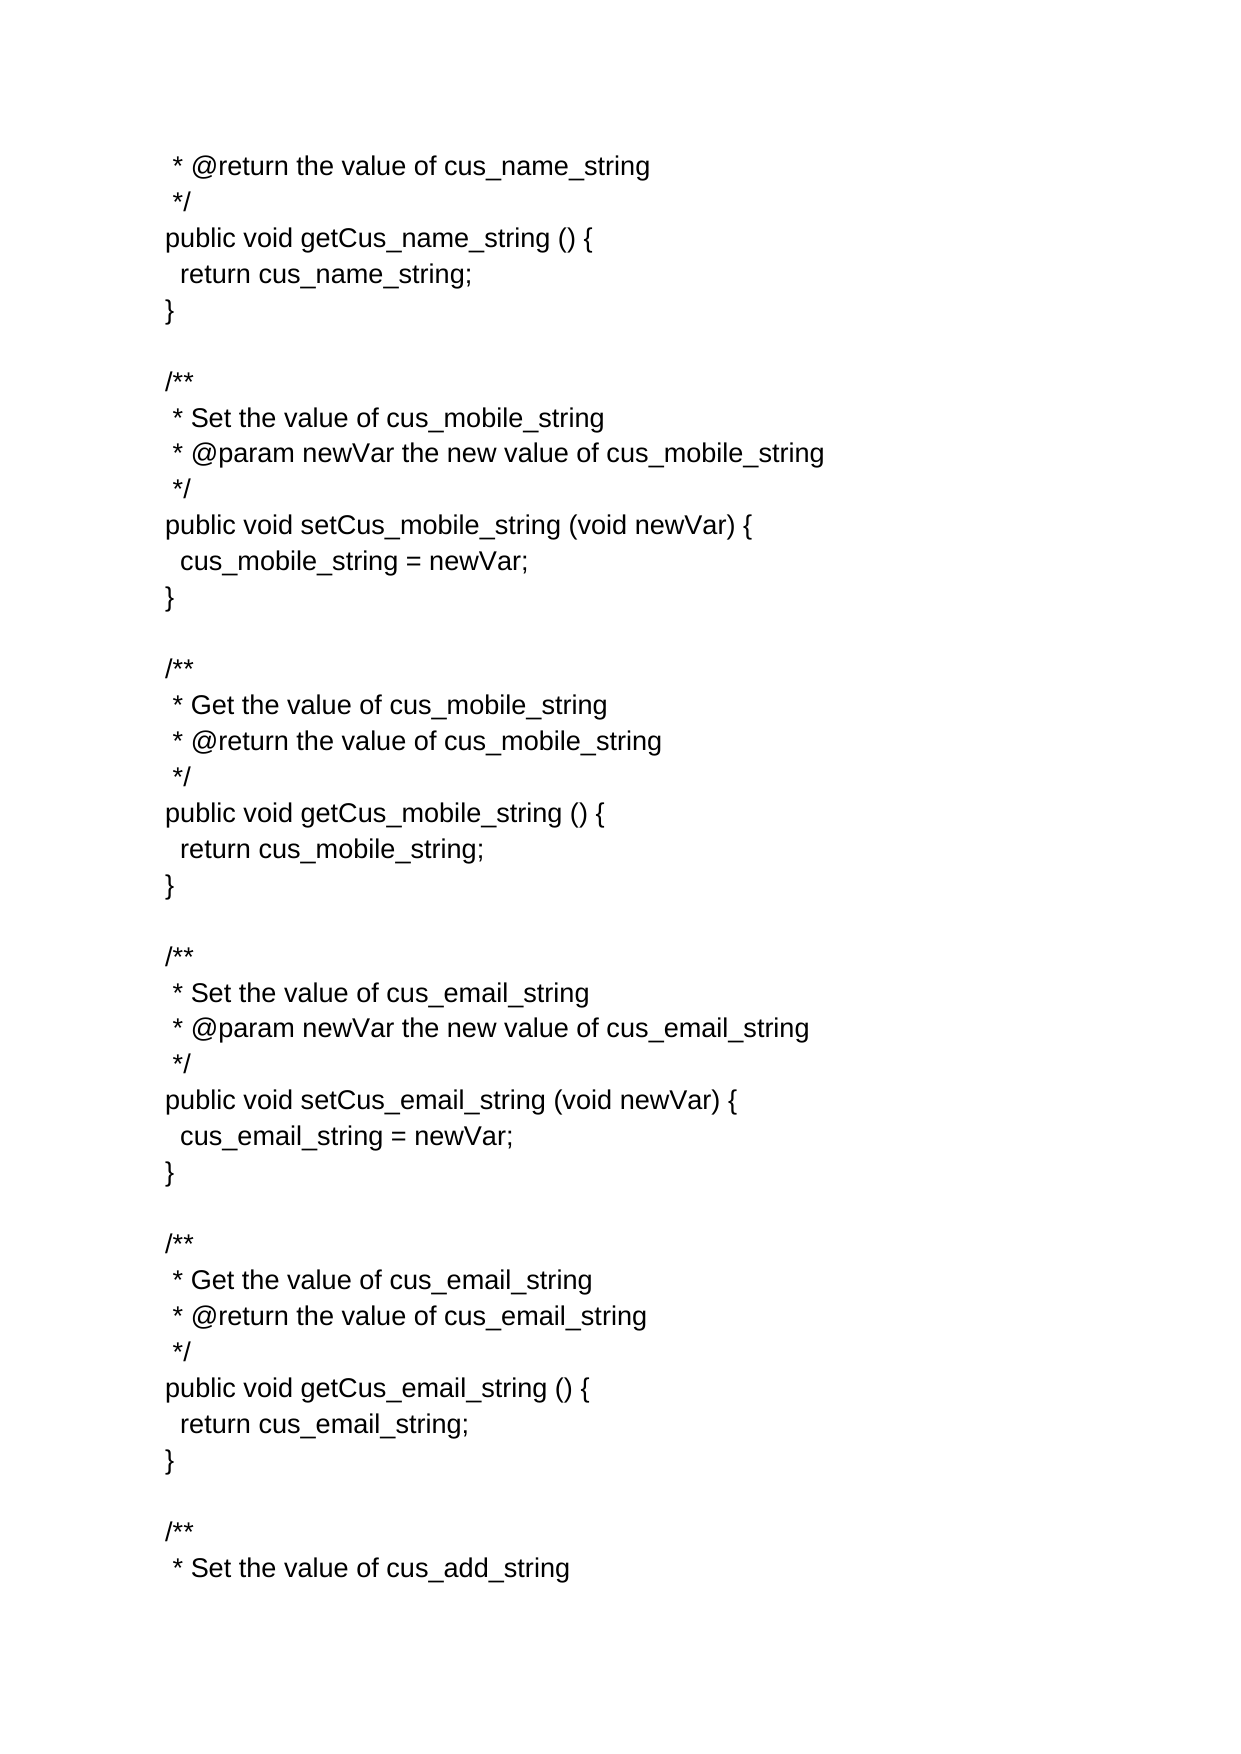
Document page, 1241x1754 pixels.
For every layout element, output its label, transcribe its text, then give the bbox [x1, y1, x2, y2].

text */ [150, 1048, 1090, 1080]
text * @param newVar the new value of cus_mobile_string [150, 437, 1090, 469]
text */ [150, 1336, 1090, 1367]
text return cus_mobile_string; [150, 833, 1090, 864]
text public void setCus_mobile_string (void newVar) { [150, 509, 1090, 541]
text * @param newVar the new value of cus_email_string [150, 1012, 1090, 1044]
text } [150, 869, 1090, 900]
text } [150, 1444, 1090, 1475]
text /** [150, 941, 1090, 972]
text */ [150, 186, 1090, 217]
text /** [150, 653, 1090, 684]
text * Set the value of cus_email_string [150, 977, 1090, 1008]
text return cus_email_string; [150, 1408, 1090, 1439]
text /** [150, 1228, 1090, 1259]
text * Get the value of cus_mobile_string [150, 689, 1090, 720]
text */ [150, 473, 1090, 505]
text } [150, 294, 1090, 325]
text * Set the value of cus_add_string [150, 1552, 1090, 1583]
text cus_email_string = newVar; [150, 1120, 1090, 1152]
text * Set the value of cus_mobile_string [150, 402, 1090, 433]
text public void getCus_email_string () { [150, 1372, 1090, 1403]
text * @return the value of cus_email_string [150, 1300, 1090, 1331]
text */ [150, 761, 1090, 792]
text } [150, 581, 1090, 612]
text /** [150, 1516, 1090, 1547]
text } [150, 1156, 1090, 1187]
text public void getCus_name_string () { [150, 222, 1090, 253]
text public void getCus_mobile_string () { [150, 797, 1090, 828]
text * @return the value of cus_name_string [150, 150, 1090, 181]
text public void setCus_email_string (void newVar) { [150, 1084, 1090, 1116]
text /** [150, 366, 1090, 397]
text cus_mobile_string = newVar; [150, 545, 1090, 577]
text return cus_name_string; [150, 258, 1090, 289]
text * @return the value of cus_mobile_string [150, 725, 1090, 756]
text * Get the value of cus_email_string [150, 1264, 1090, 1295]
